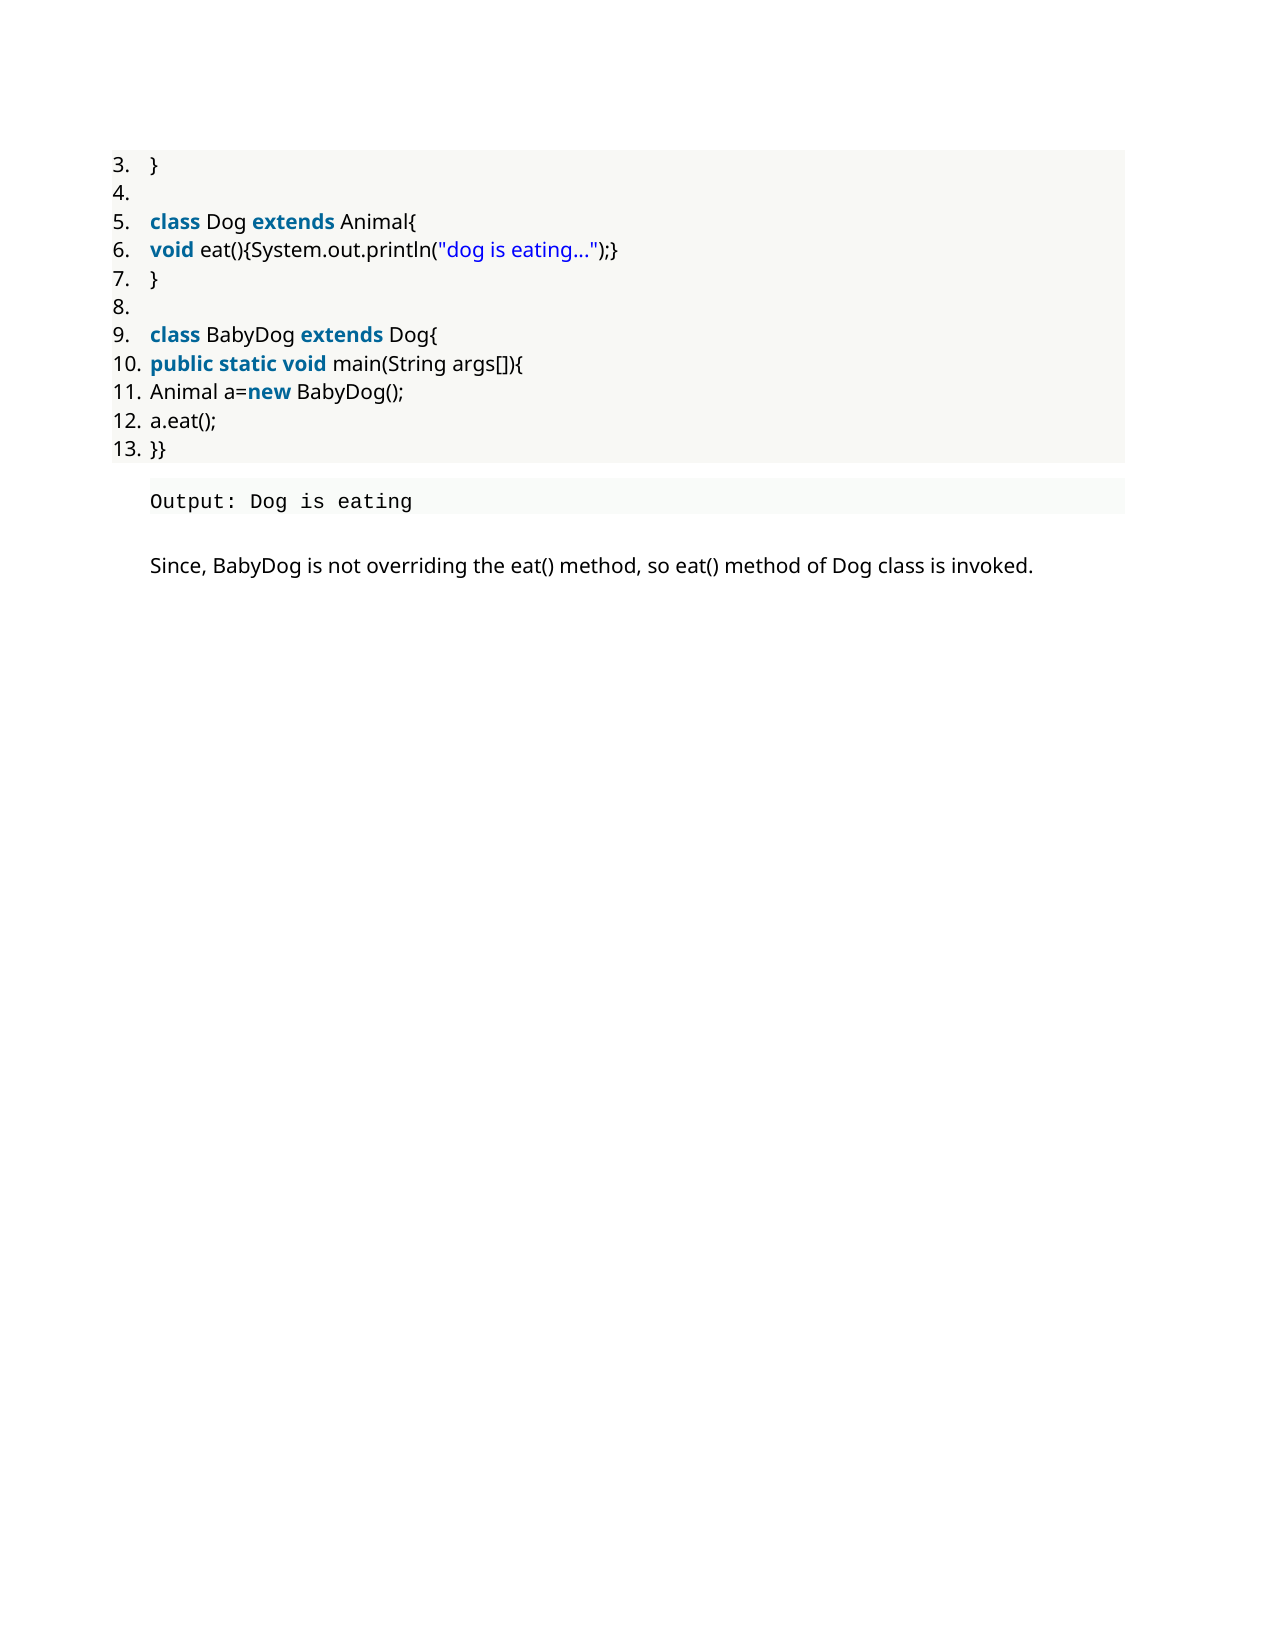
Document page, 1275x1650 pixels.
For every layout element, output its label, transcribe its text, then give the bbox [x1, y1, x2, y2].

list } [112, 150, 1125, 178]
text Output: Dog is eating [150, 478, 1125, 514]
list a.eat(); [112, 406, 1125, 434]
list class BabyDog extends Dog{ [112, 321, 1125, 349]
text Since, BabyDog is not overriding the eat() method, so eat() method of Dog class is invoked. [150, 543, 1125, 579]
list } [112, 264, 1125, 292]
list public static void main(String args[]){ [112, 349, 1125, 377]
list }} [112, 434, 1125, 463]
list class Dog extends Animal{ [112, 207, 1125, 235]
list Animal a=new BabyDog(); [112, 377, 1125, 406]
list void eat(){System.out.println("dog is eating...");} [112, 235, 1125, 264]
